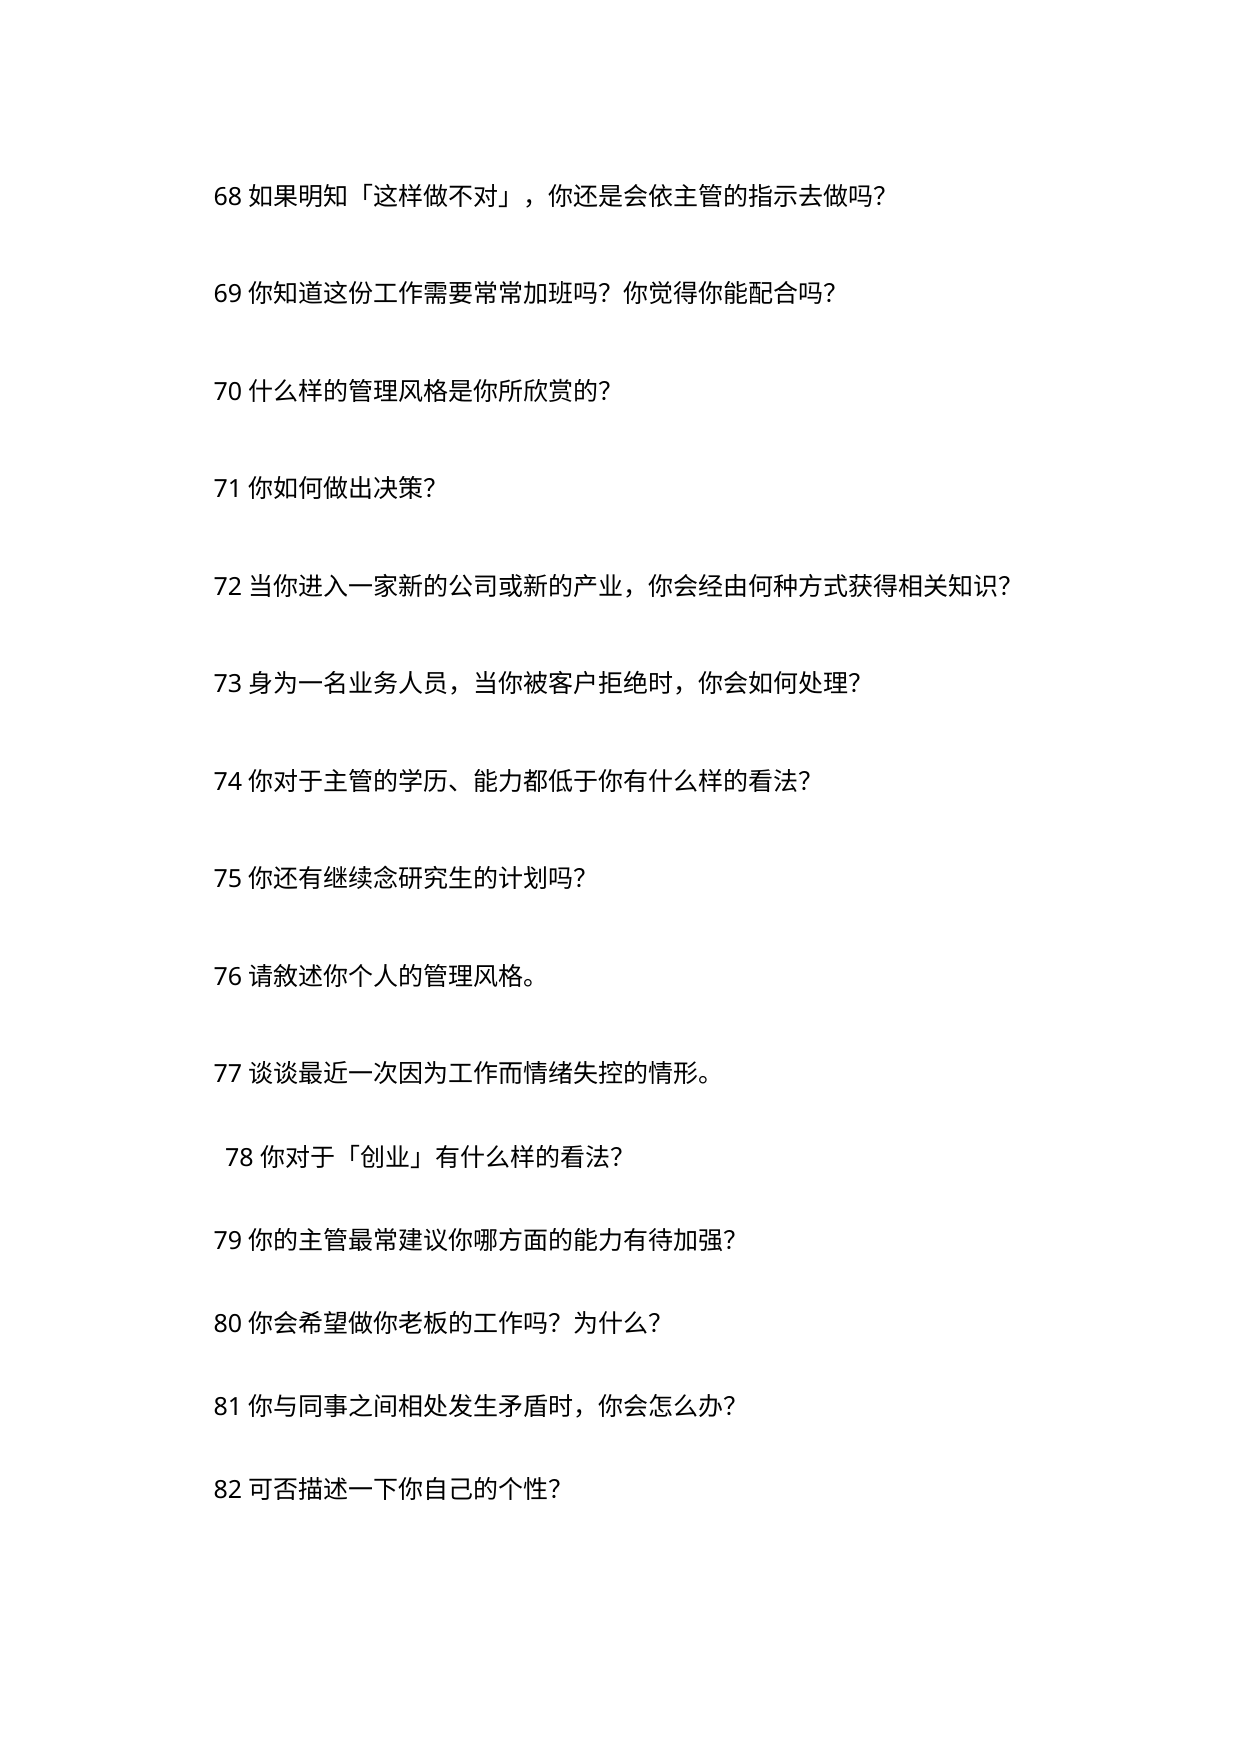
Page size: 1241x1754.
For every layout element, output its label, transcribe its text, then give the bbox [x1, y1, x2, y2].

text 82 可否描述一下你自己的个性？ [187, 1455, 1053, 1520]
text 81 你与同事之间相处发生矛盾时，你会怎么办？ [187, 1372, 1053, 1437]
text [187, 162, 1053, 1104]
text 79 你的主管最常建议你哪方面的能力有待加强？ [187, 1206, 1053, 1271]
text 80 你会希望做你老板的工作吗？为什么？ [187, 1289, 1053, 1354]
text 78 你对于「创业」有什么样的看法？ [187, 1123, 1053, 1188]
